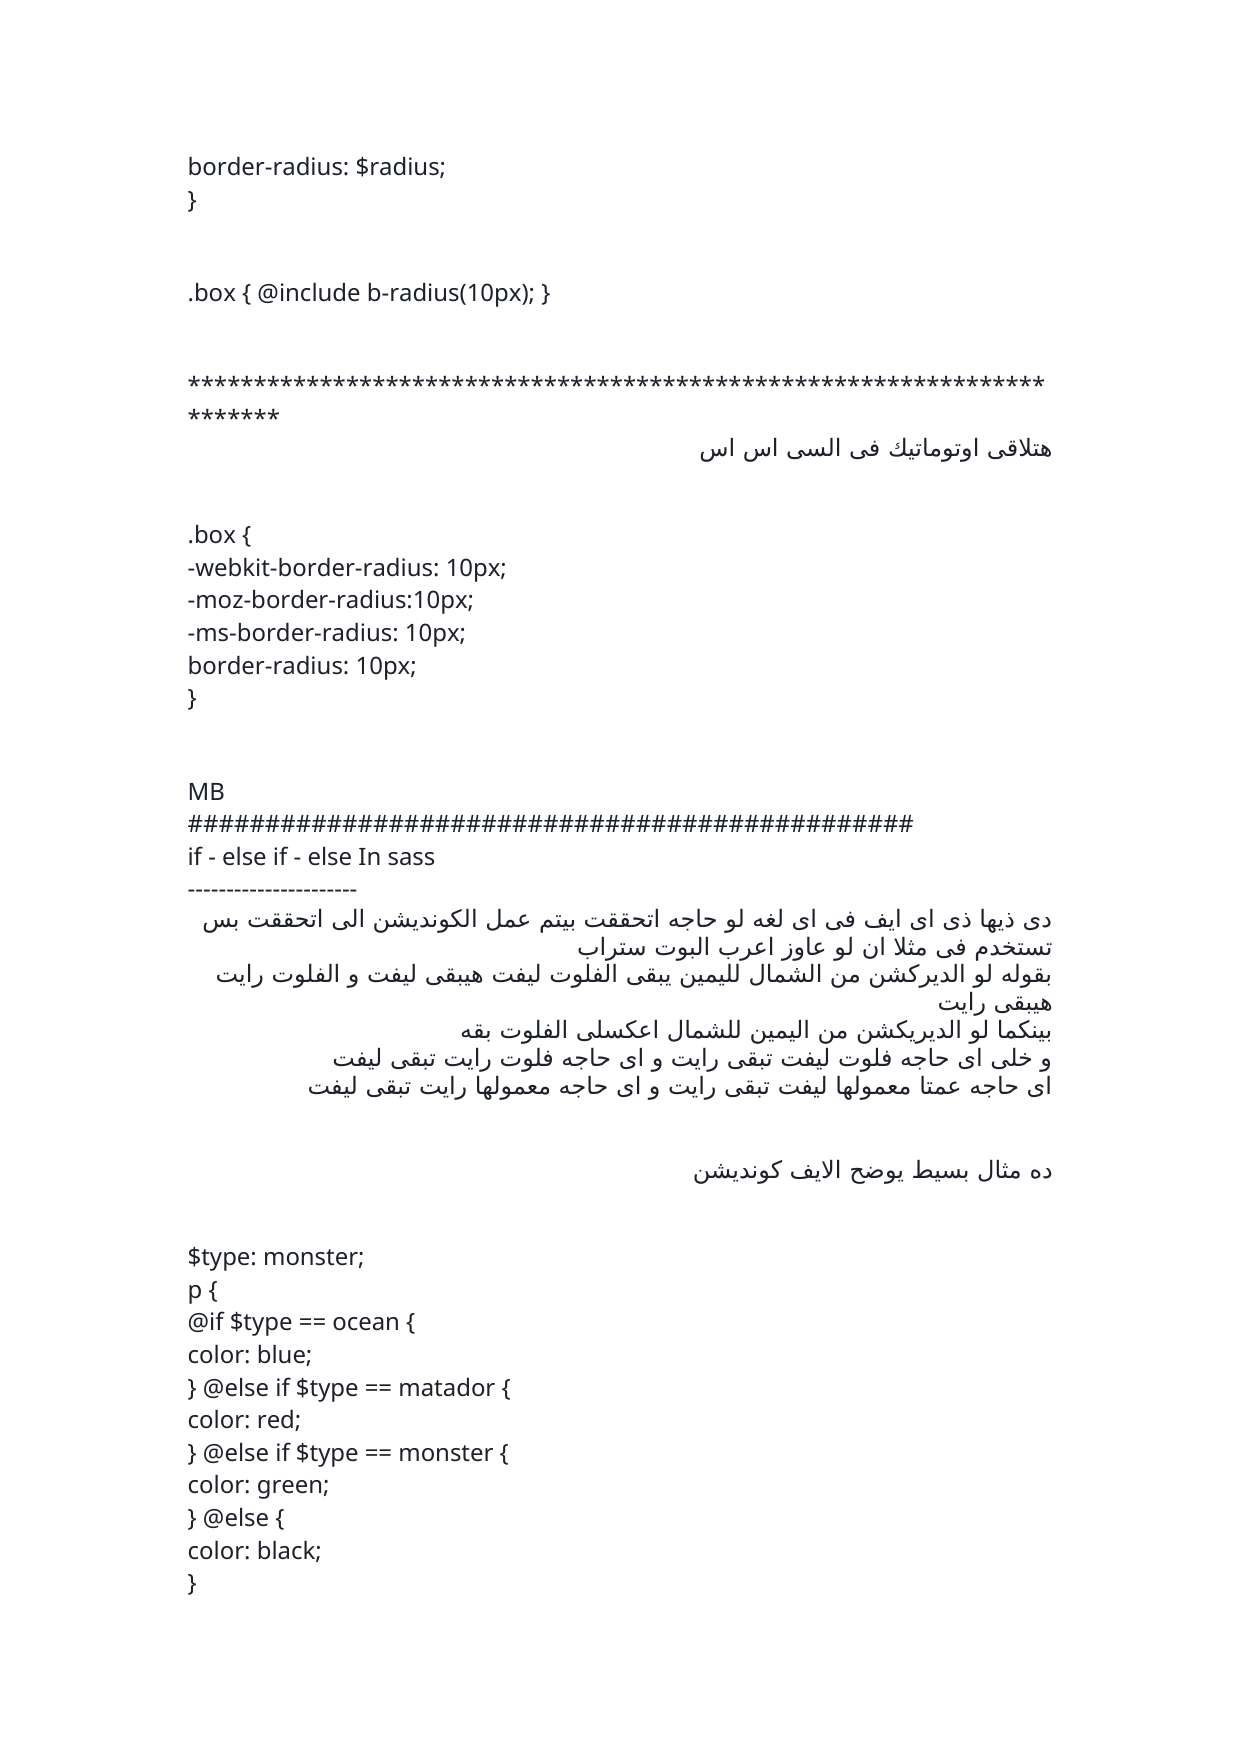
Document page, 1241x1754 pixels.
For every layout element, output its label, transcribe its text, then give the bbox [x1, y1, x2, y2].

text color: blue; [187, 1338, 1053, 1370]
text $type: monster; [187, 1240, 1053, 1273]
text color: green; [187, 1468, 1053, 1501]
text -webkit-border-radius: 10px; [187, 551, 1053, 583]
text if - else if - else In sass [187, 839, 1053, 872]
text ده مثال بسيط يوضح الايف كونديشن [187, 1156, 1053, 1184]
text @if $type == ocean { [187, 1305, 1053, 1338]
text بقوله لو الديركشن من الشمال لليمين يبقى الفلوت ليفت هيبقى ليفت و الفلوت رايت هيبقى رايت [187, 961, 1053, 1016]
text و خلى اى حاجه فلوت ليفت تبقى رايت و اى حاجه فلوت رايت تبقى ليفت [187, 1044, 1053, 1072]
text } @else if $type == matador { [187, 1370, 1053, 1403]
text -moz-border-radius:10px; [187, 583, 1053, 616]
text هتلاقى اوتوماتيك فى السى اس اس [187, 434, 1053, 462]
text ---------------------- [187, 872, 1053, 905]
text } @else { [187, 1501, 1053, 1533]
text دى ذيها ذى اى ايف فى اى لغه لو حاجه اتحققت بيتم عمل الكونديشن الى اتحققت بس [187, 905, 1053, 933]
text ############################################### [187, 807, 1053, 839]
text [187, 369, 1053, 434]
text } [187, 183, 1053, 215]
text } [187, 1566, 1053, 1599]
text .box { @include b-radius(10px); } [187, 276, 1053, 308]
text اى حاجه عمتا معمولها ليفت تبقى رايت و اى حاجه معمولها رايت تبقى ليفت [187, 1072, 1053, 1100]
text -ms-border-radius: 10px; [187, 616, 1053, 648]
text } @else if $type == monster { [187, 1436, 1053, 1468]
text p { [187, 1273, 1053, 1305]
text border-radius: $radius; [187, 150, 1053, 183]
text color: black; [187, 1533, 1053, 1566]
text MB [187, 774, 1053, 807]
text .box { [187, 518, 1053, 551]
text تستخدم فى مثلا ان لو عاوز اعرب البوت ستراب [187, 933, 1053, 961]
text } [187, 681, 1053, 714]
text border-radius: 10px; [187, 648, 1053, 681]
text color: red; [187, 1403, 1053, 1436]
text بينكما لو الديريكشن من اليمين للشمال اعكسلى الفلوت بقه [187, 1016, 1053, 1044]
